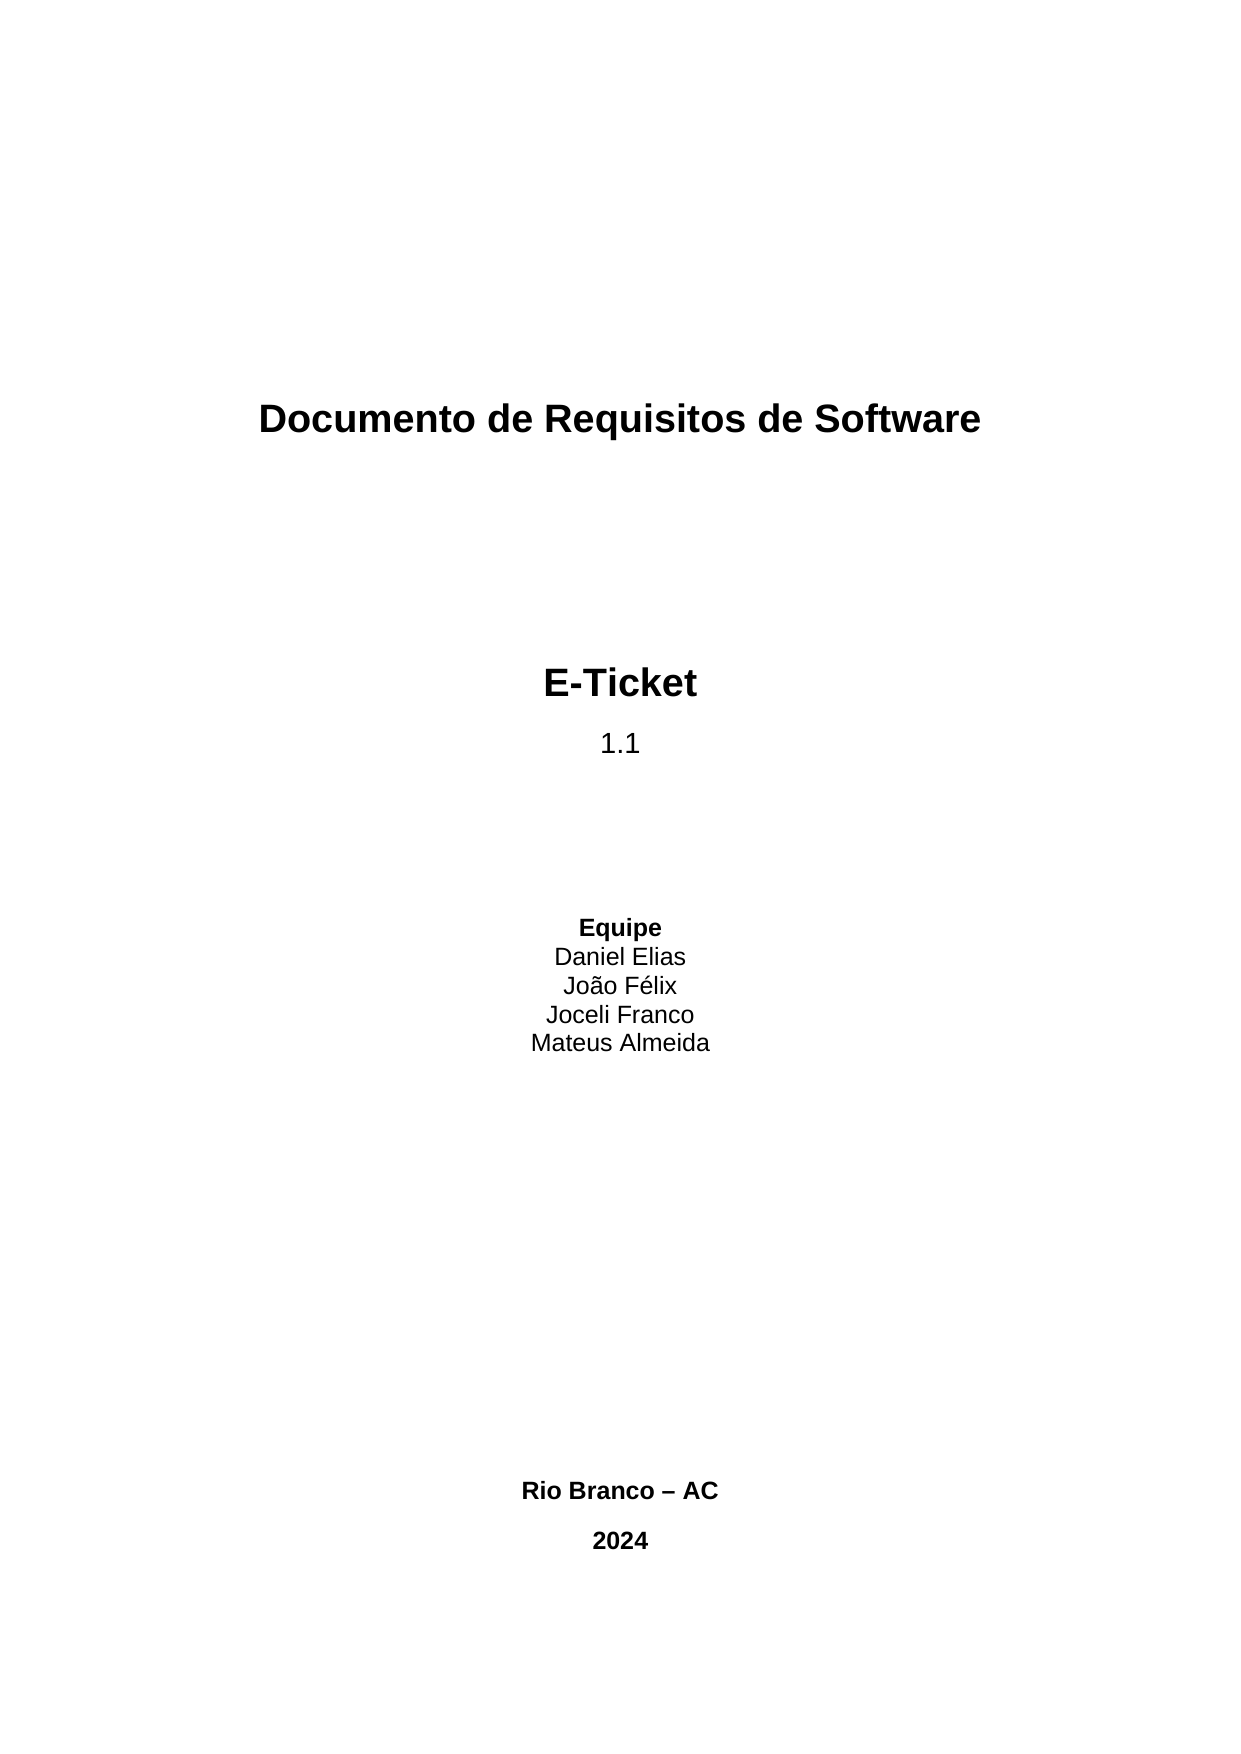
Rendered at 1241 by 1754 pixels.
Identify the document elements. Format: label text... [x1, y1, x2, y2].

text Equipe [118, 913, 1122, 942]
text Mateus Almeida [118, 1028, 1122, 1057]
text E-Ticket [118, 659, 1122, 705]
text Joceli Franco [118, 999, 1122, 1028]
text Daniel Elias [118, 942, 1122, 971]
text João Félix [118, 971, 1122, 999]
text 1.1 [118, 726, 1122, 759]
text 2024 [118, 1526, 1122, 1554]
text Documento de Requisitos de Software [118, 395, 1122, 440]
text Rio Branco – AC [118, 1476, 1122, 1505]
